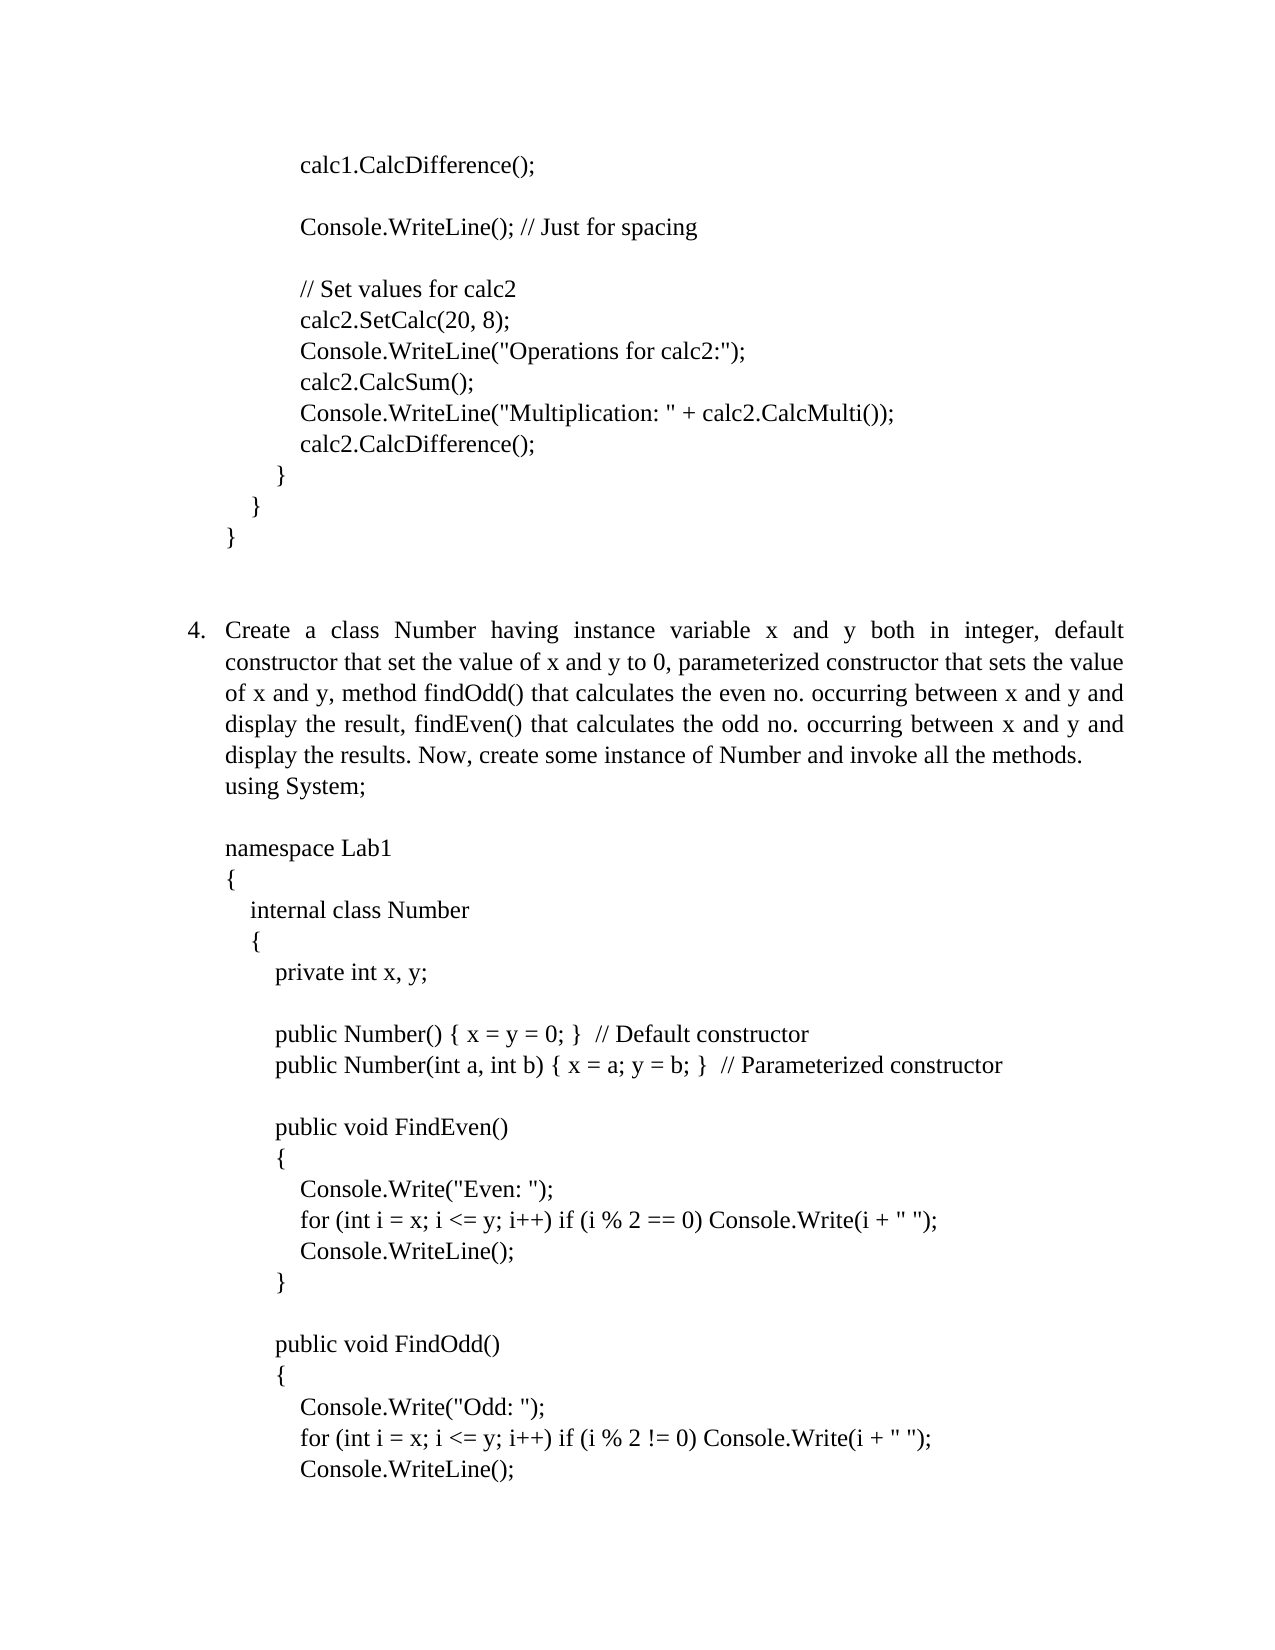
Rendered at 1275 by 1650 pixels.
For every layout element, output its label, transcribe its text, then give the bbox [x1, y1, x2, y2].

list { [225, 1143, 1125, 1172]
list } [225, 460, 1125, 489]
list // Set values for calc2 [225, 274, 1125, 303]
list calc1.CalcDifference(); [225, 150, 1125, 179]
list namespace Lab1 [225, 833, 1125, 862]
list } [225, 491, 1125, 520]
list calc2.CalcDifference(); [225, 429, 1125, 458]
list for (int i = x; i <= y; i++) if (i % 2 == 0) Console.Write(i + " "); [225, 1205, 1125, 1234]
list } [225, 1267, 1125, 1296]
list Console.Write("Even: "); [225, 1174, 1125, 1203]
list using System; [225, 771, 1125, 799]
list { [225, 926, 1125, 955]
list public Number(int a, int b) { x = a; y = b; } // Parameterized constructor [225, 1050, 1125, 1079]
list calc2.CalcSum(); [225, 367, 1125, 396]
list public void FindEven() [225, 1112, 1125, 1141]
list { [225, 1361, 1125, 1389]
list Console.Write("Odd: "); [225, 1392, 1125, 1420]
list Console.WriteLine("Multiplication: " + calc2.CalcMulti()); [225, 398, 1125, 427]
list { [225, 864, 1125, 893]
list private int x, y; [225, 957, 1125, 986]
list internal class Number [225, 895, 1125, 924]
list Console.WriteLine("Operations for calc2:"); [225, 336, 1125, 365]
list for (int i = x; i <= y; i++) if (i % 2 != 0) Console.Write(i + " "); [225, 1423, 1125, 1451]
list } [225, 522, 1125, 551]
list public Number() { x = y = 0; } // Default constructor [225, 1019, 1125, 1048]
list public void FindOdd() [225, 1329, 1125, 1358]
list Console.WriteLine(); // Just for spacing [225, 212, 1125, 241]
list Console.WriteLine(); [225, 1236, 1125, 1265]
list Create a class Number having instance variable x and y both in integer, default constructor that set the value of x and y to 0, parameterized constructor that sets the value of x and y, method findOdd() that calculates the even no. occurring between x and y and display the result, findEven() that calculates the odd no. occurring between x and y and display the results. Now, create some instance of Number and invoke all the methods. [187, 616, 1125, 768]
list Console.WriteLine(); [225, 1454, 1125, 1482]
list calc2.SetCalc(20, 8); [225, 305, 1125, 334]
